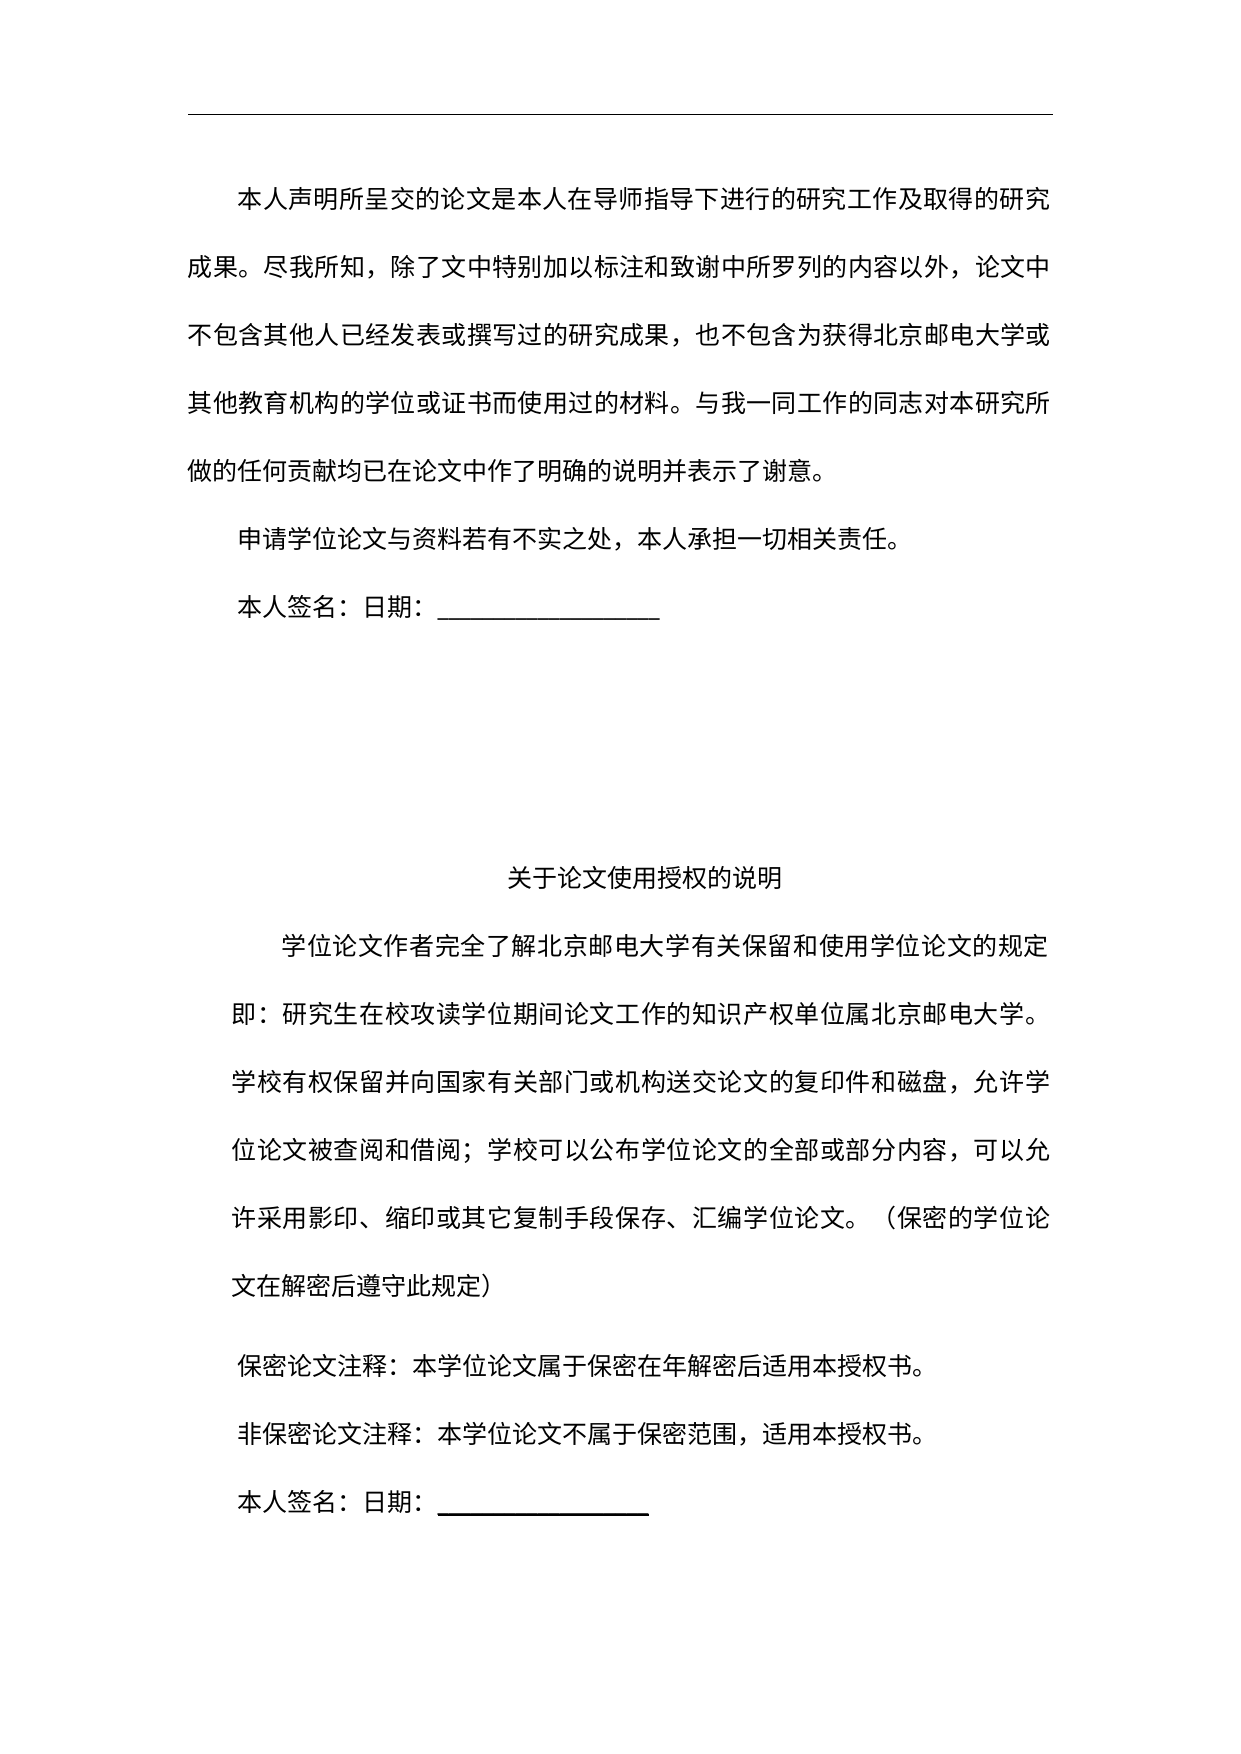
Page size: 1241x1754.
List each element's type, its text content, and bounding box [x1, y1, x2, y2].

text 学位论文作者完全了解北京邮电大学有关保留和使用学位论文的规定，即：研究生在校攻读学位期间论文工作的知识产权单位属北京邮电大学。学校有权保留并向国家有关部门或机构送交论文的复印件和磁盘，允许学位论文被查阅和借阅；学校可以公布学位论文的全部或部分内容，可以允许采用影印、缩印或其它复制手段保存、汇编学位论文。（保密的学位论文在解密后遵守此规定） [231, 911, 1053, 1318]
text 保密论文注释：本学位论文属于保密在年解密后适用本授权书。 [187, 1331, 1053, 1399]
text 本人签名：日期：____________________ [187, 571, 1053, 639]
text 非保密论文注释：本学位论文不属于保密范围，适用本授权书。 [187, 1399, 1053, 1467]
text 本人声明所呈交的论文是本人在导师指导下进行的研究工作及取得的研究成果。尽我所知，除了文中特别加以标注和致谢中所罗列的内容以外，论文中不包含其他人已经发表或撰写过的研究成果，也不包含为获得北京邮电大学或其他教育机构的学位或证书而使用过的材料。与我一同工作的同志对本研究所做的任何贡献均已在论文中作了明确的说明并表示了谢意。 [187, 164, 1053, 503]
text 关于论文使用授权的说明 [187, 843, 1053, 911]
text 本人签名：日期：___________________ [187, 1467, 1053, 1535]
text 申请学位论文与资料若有不实之处，本人承担一切相关责任。 [187, 503, 1053, 571]
